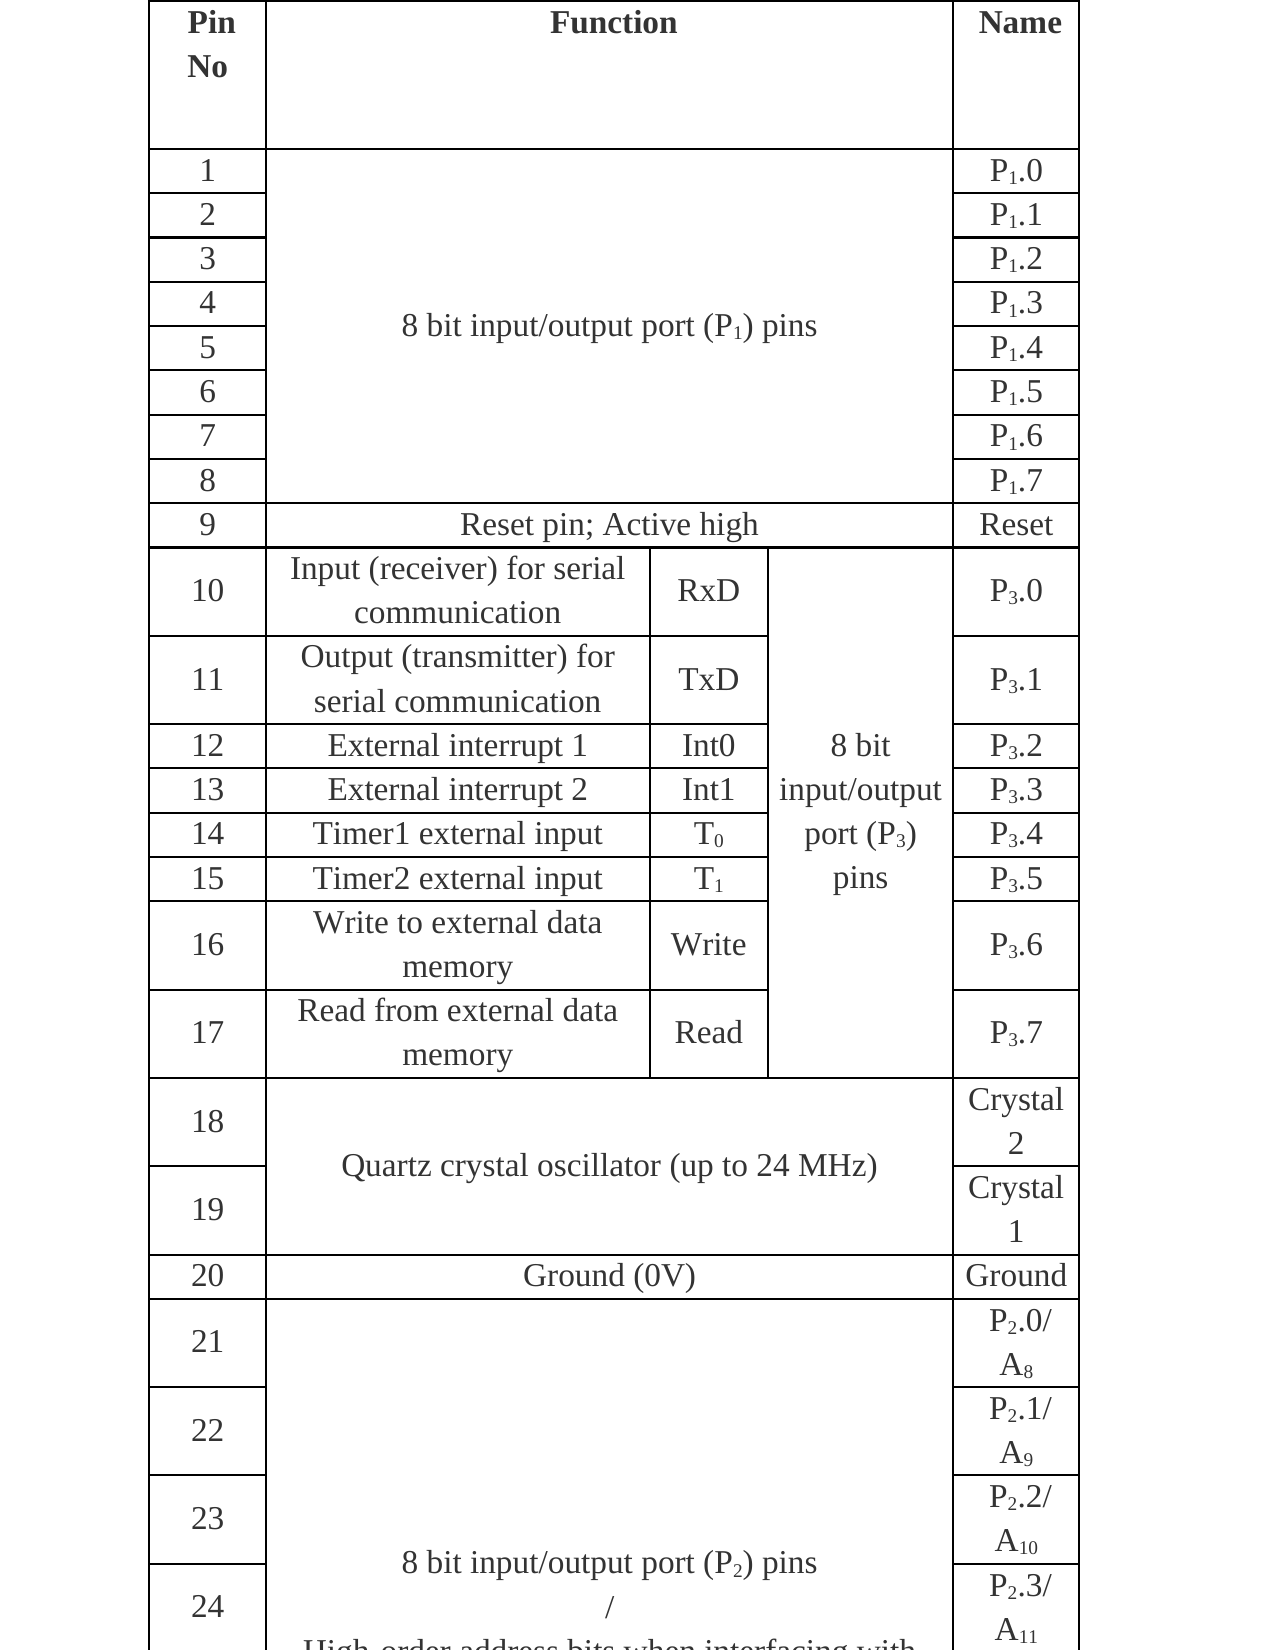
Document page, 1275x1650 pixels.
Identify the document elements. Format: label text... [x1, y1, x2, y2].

table_cell P1.0 [954, 150, 1078, 192]
table_cell 4 [150, 283, 265, 325]
table_cell 2 [150, 194, 265, 236]
table_cell P2.2/ A10 [954, 1476, 1078, 1563]
table_cell RxD [651, 549, 767, 635]
table_cell External interrupt 1 [267, 725, 649, 767]
table_cell TxD [651, 637, 767, 723]
table_cell Ground [954, 1256, 1078, 1298]
table_cell 6 [150, 371, 265, 413]
table_cell P3.4 [954, 814, 1078, 856]
table_cell 19 [150, 1167, 265, 1253]
table_cell P1.5 [954, 371, 1078, 413]
table_cell 8 bit input/output port (P3) pins [769, 549, 952, 1077]
table_cell 21 [150, 1300, 265, 1386]
table_header Function [267, 2, 952, 148]
table_cell P2.1/ A9 [954, 1388, 1078, 1474]
table_cell Crystal 1 [954, 1167, 1078, 1253]
table_cell P2.3/ A11 [954, 1565, 1078, 1650]
table_cell 12 [150, 725, 265, 767]
table_cell Reset [954, 504, 1078, 546]
table_cell P1.6 [954, 416, 1078, 458]
table_cell External interrupt 2 [267, 769, 649, 812]
table_cell P3.6 [954, 902, 1078, 988]
table_cell 23 [150, 1476, 265, 1563]
table_cell Output (transmitter) for serial communication [267, 637, 649, 723]
table_cell 18 [150, 1079, 265, 1165]
table_cell Reset pin; Active high [267, 504, 952, 546]
table_cell 11 [150, 637, 265, 723]
table_cell P1.2 [954, 239, 1078, 281]
table_cell Timer1 external input [267, 814, 649, 856]
table_cell 7 [150, 416, 265, 458]
table_cell Write [651, 902, 767, 988]
table_cell Int1 [651, 769, 767, 812]
table_cell P1.7 [954, 460, 1078, 502]
table_cell 8 bit input/output port (P2) pins / High-order address bits when interfacing with external memory [267, 1300, 952, 1650]
table_cell Write to external data memory [267, 902, 649, 988]
table_cell P3.2 [954, 725, 1078, 767]
table_cell Read [651, 991, 767, 1077]
table_cell P1.1 [954, 194, 1078, 236]
table_cell Ground (0V) [267, 1256, 952, 1298]
table_cell 16 [150, 902, 265, 988]
table_cell 14 [150, 814, 265, 856]
table_cell Input (receiver) for serial communication [267, 549, 649, 635]
table_cell 8 bit input/output port (P1) pins [267, 150, 952, 502]
table_cell Int0 [651, 725, 767, 767]
table_cell 20 [150, 1256, 265, 1298]
table_cell T1 [651, 858, 767, 900]
table_cell 10 [150, 549, 265, 635]
table_cell P3.7 [954, 991, 1078, 1077]
table_cell P1.3 [954, 283, 1078, 325]
table_cell 17 [150, 991, 265, 1077]
table_cell 13 [150, 769, 265, 812]
table_cell P3.1 [954, 637, 1078, 723]
table_cell 9 [150, 504, 265, 546]
table_cell 15 [150, 858, 265, 900]
table_cell 22 [150, 1388, 265, 1474]
table_cell P3.0 [954, 549, 1078, 635]
table_cell 3 [150, 239, 265, 281]
table_header Pin No [150, 2, 265, 148]
table_cell 5 [150, 327, 265, 369]
table_cell 24 [150, 1565, 265, 1650]
table_cell Quartz crystal oscillator (up to 24 MHz) [267, 1079, 952, 1253]
table_cell P2.0/ A8 [954, 1300, 1078, 1386]
table_cell Read from external data memory [267, 991, 649, 1077]
table_cell Timer2 external input [267, 858, 649, 900]
table_cell P3.5 [954, 858, 1078, 900]
table_cell T0 [651, 814, 767, 856]
table_cell 1 [150, 150, 265, 192]
table_cell 8 [150, 460, 265, 502]
table_cell P3.3 [954, 769, 1078, 812]
table_cell P1.4 [954, 327, 1078, 369]
table_header Name [954, 2, 1078, 148]
table_cell Crystal 2 [954, 1079, 1078, 1165]
